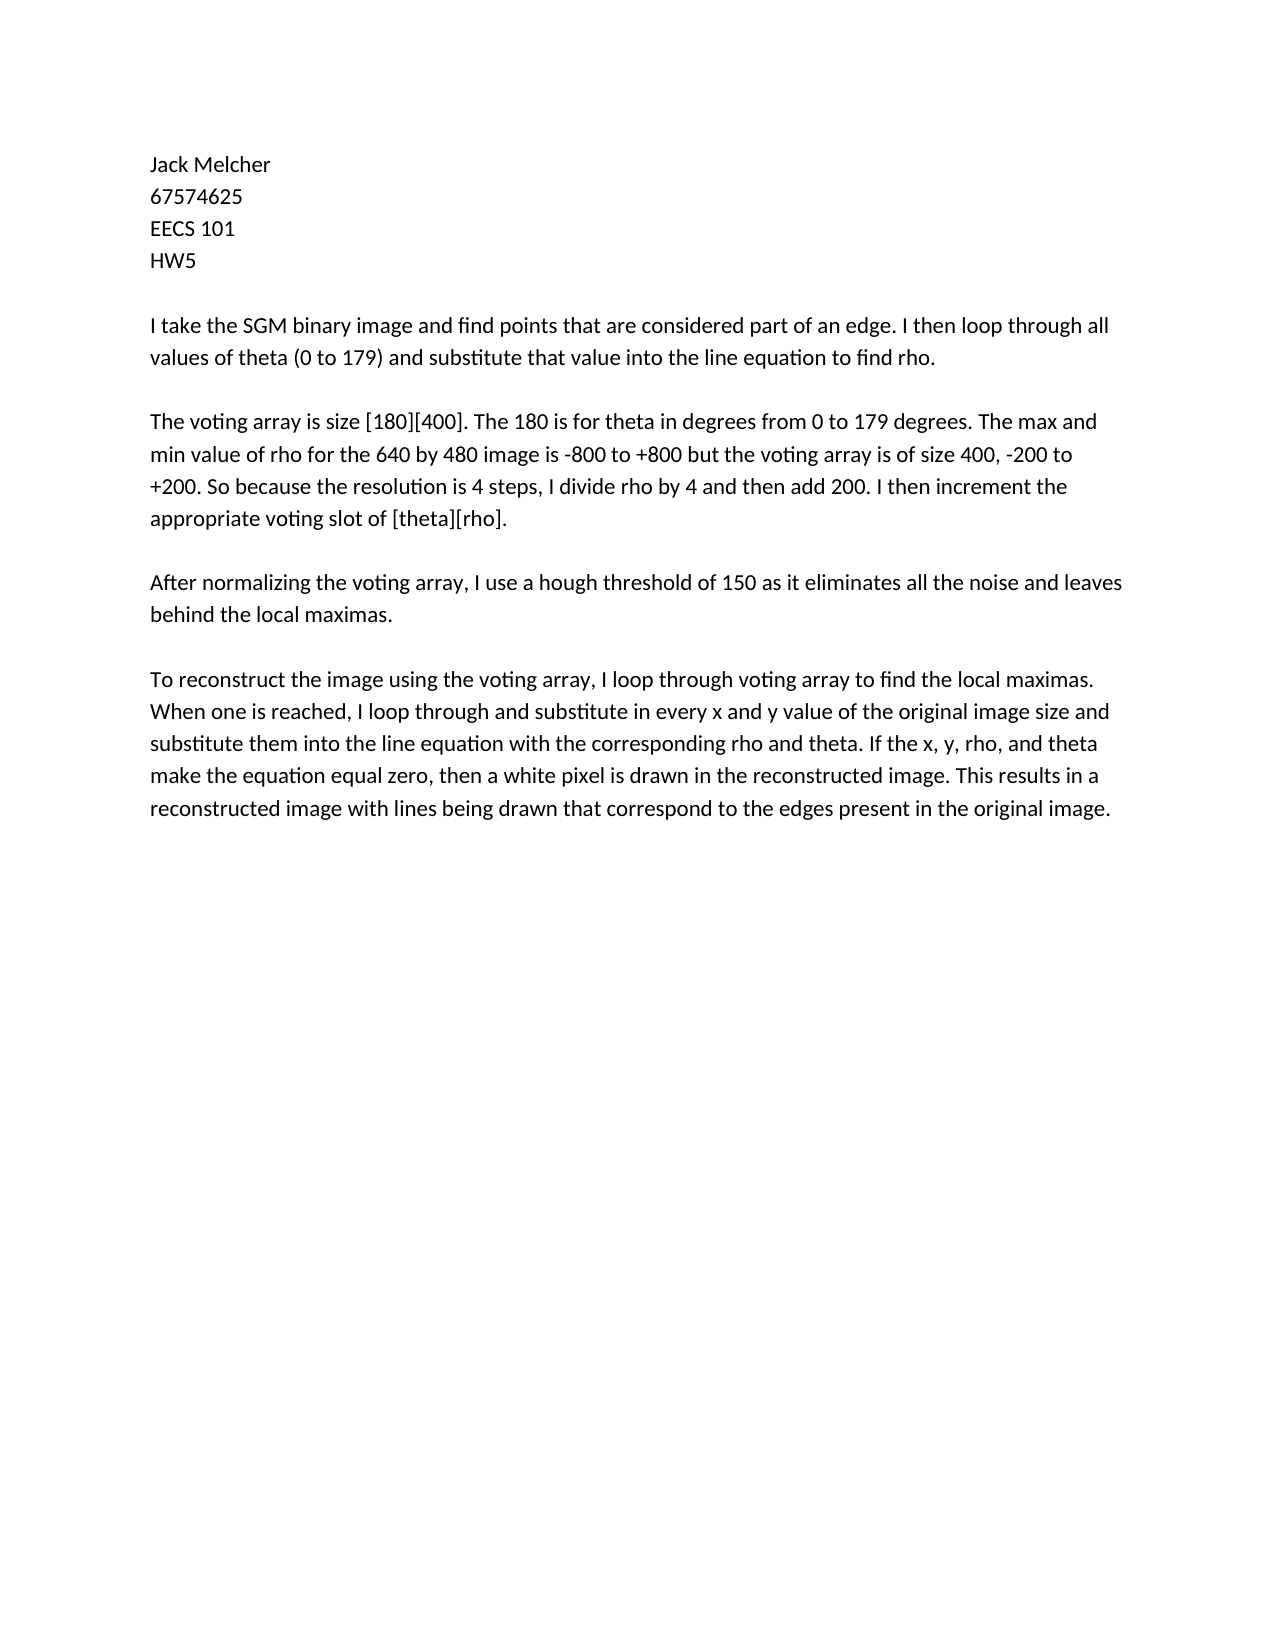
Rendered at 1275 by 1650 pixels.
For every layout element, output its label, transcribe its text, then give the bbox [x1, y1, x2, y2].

text Jack Melcher [150, 150, 1125, 178]
text I take the SGM binary image and find points that are considered part of an edge. I then loop through all values of theta (0 to 179) and substitute that value into the line equation to find rho. [150, 311, 1125, 371]
text 67574625 [150, 182, 1125, 210]
text The voting array is size [180][400]. The 180 is for theta in degrees from 0 to 179 degrees. The max and min value of rho for the 640 by 480 image is -800 to +800 but the voting array is of size 400, -200 to +200. So because the resolution is 4 steps, I divide rho by 4 and then add 200. I then increment the appropriate voting slot of [theta][rho]. [150, 407, 1125, 532]
text After normalizing the voting array, I use a hough threshold of 150 as it eliminates all the noise and leaves behind the local maximas. [150, 568, 1125, 629]
text HW5 [150, 247, 1125, 274]
text To reconstruct the image using the voting array, I loop through voting array to find the local maximas. When one is reached, I loop through and substitute in every x and y value of the original image size and substitute them into the line equation with the corresponding rho and theta. If the x, y, rho, and theta make the equation equal zero, then a white pixel is drawn in the reconstructed image. This results in a reconstructed image with lines being drawn that correspond to the edges present in the original image. [150, 665, 1125, 822]
text EECS 101 [150, 214, 1125, 242]
